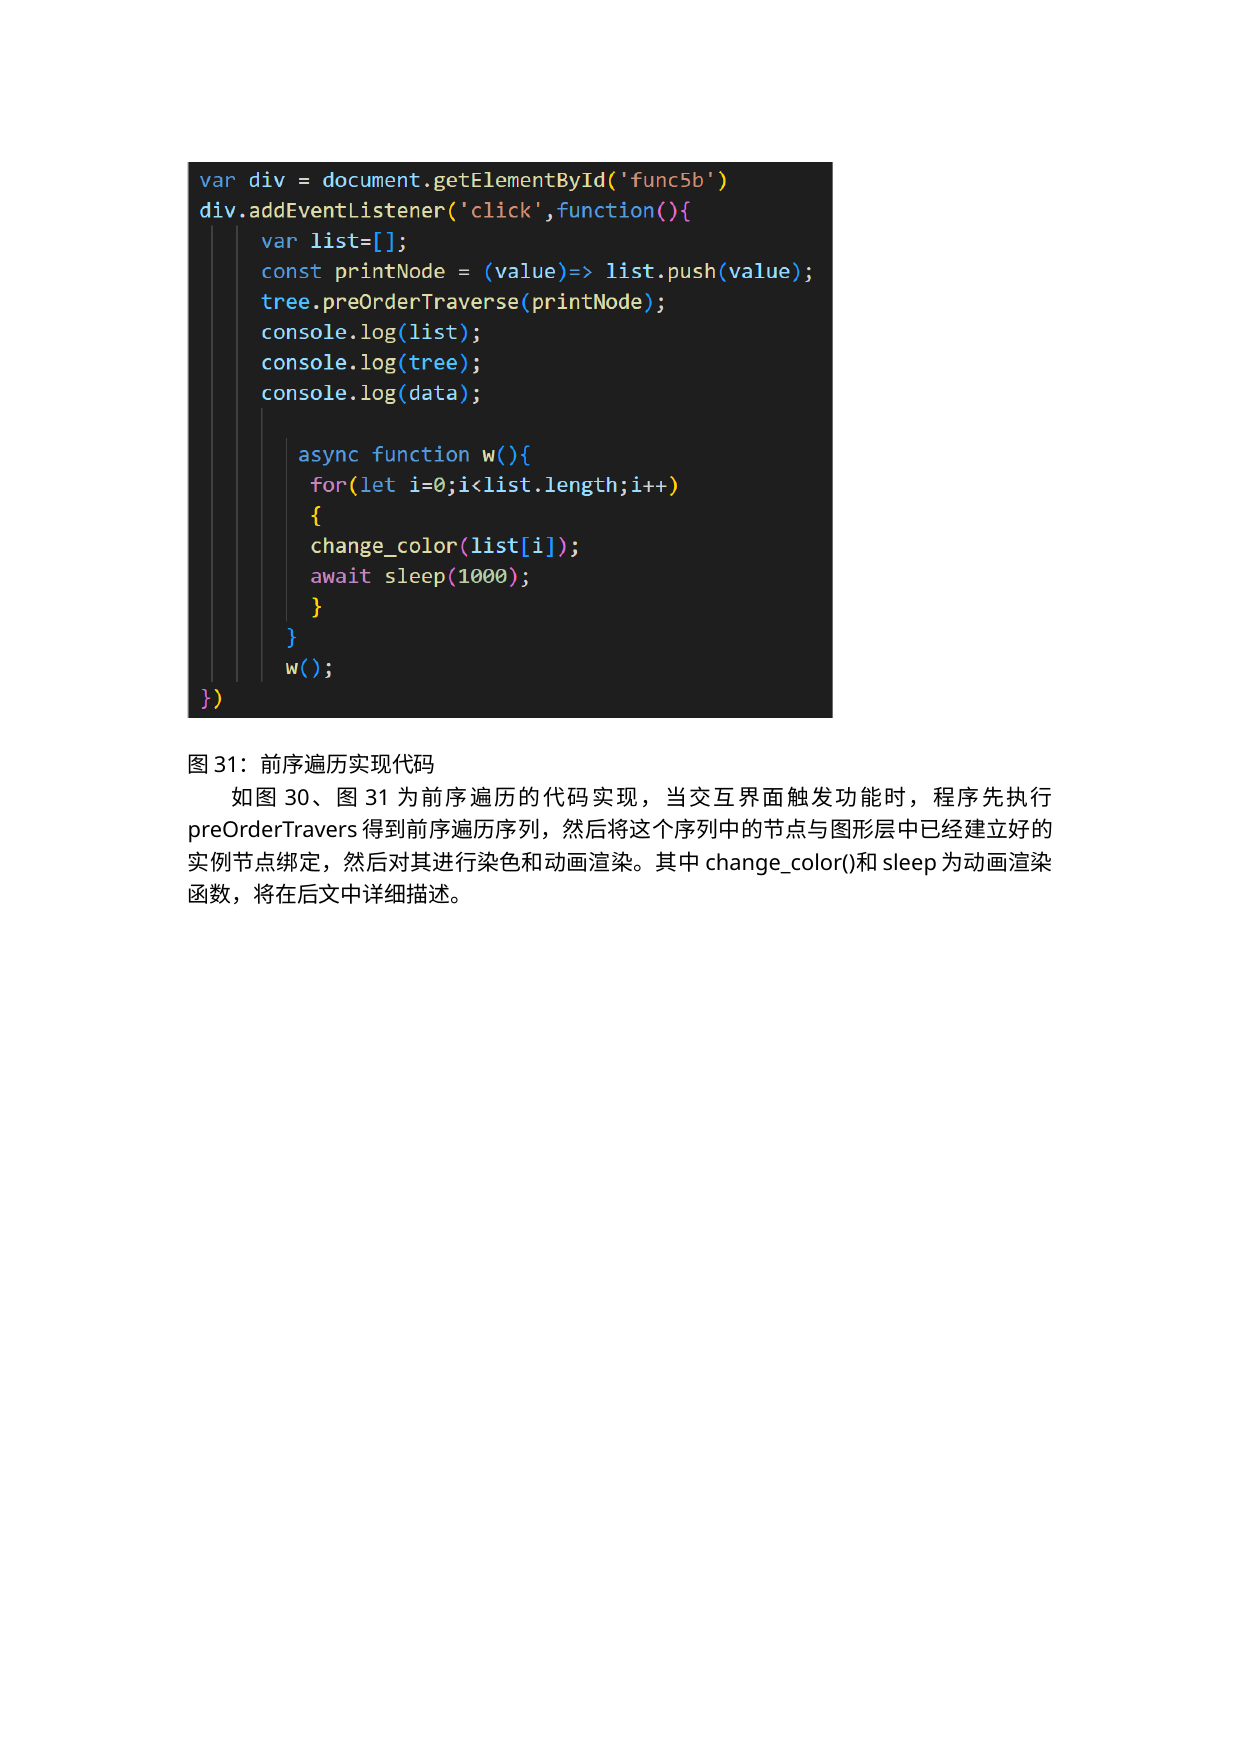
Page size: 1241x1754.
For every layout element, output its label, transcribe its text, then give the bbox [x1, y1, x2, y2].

list 如图30、图31为前序遍历的代码实现，当交互界面触发功能时，程序先执行preOrderTravers得到前序遍历序列，然后将这个序列中的节点与图形层中已经建立好的实例节点绑定，然后对其进行染色和动画渲染。其中change_color()和sleep为动画渲染函数，将在后文中详细描述。 [187, 779, 1053, 909]
picture [187, 162, 833, 718]
list 图31：前序遍历实现代码 [187, 747, 1053, 779]
